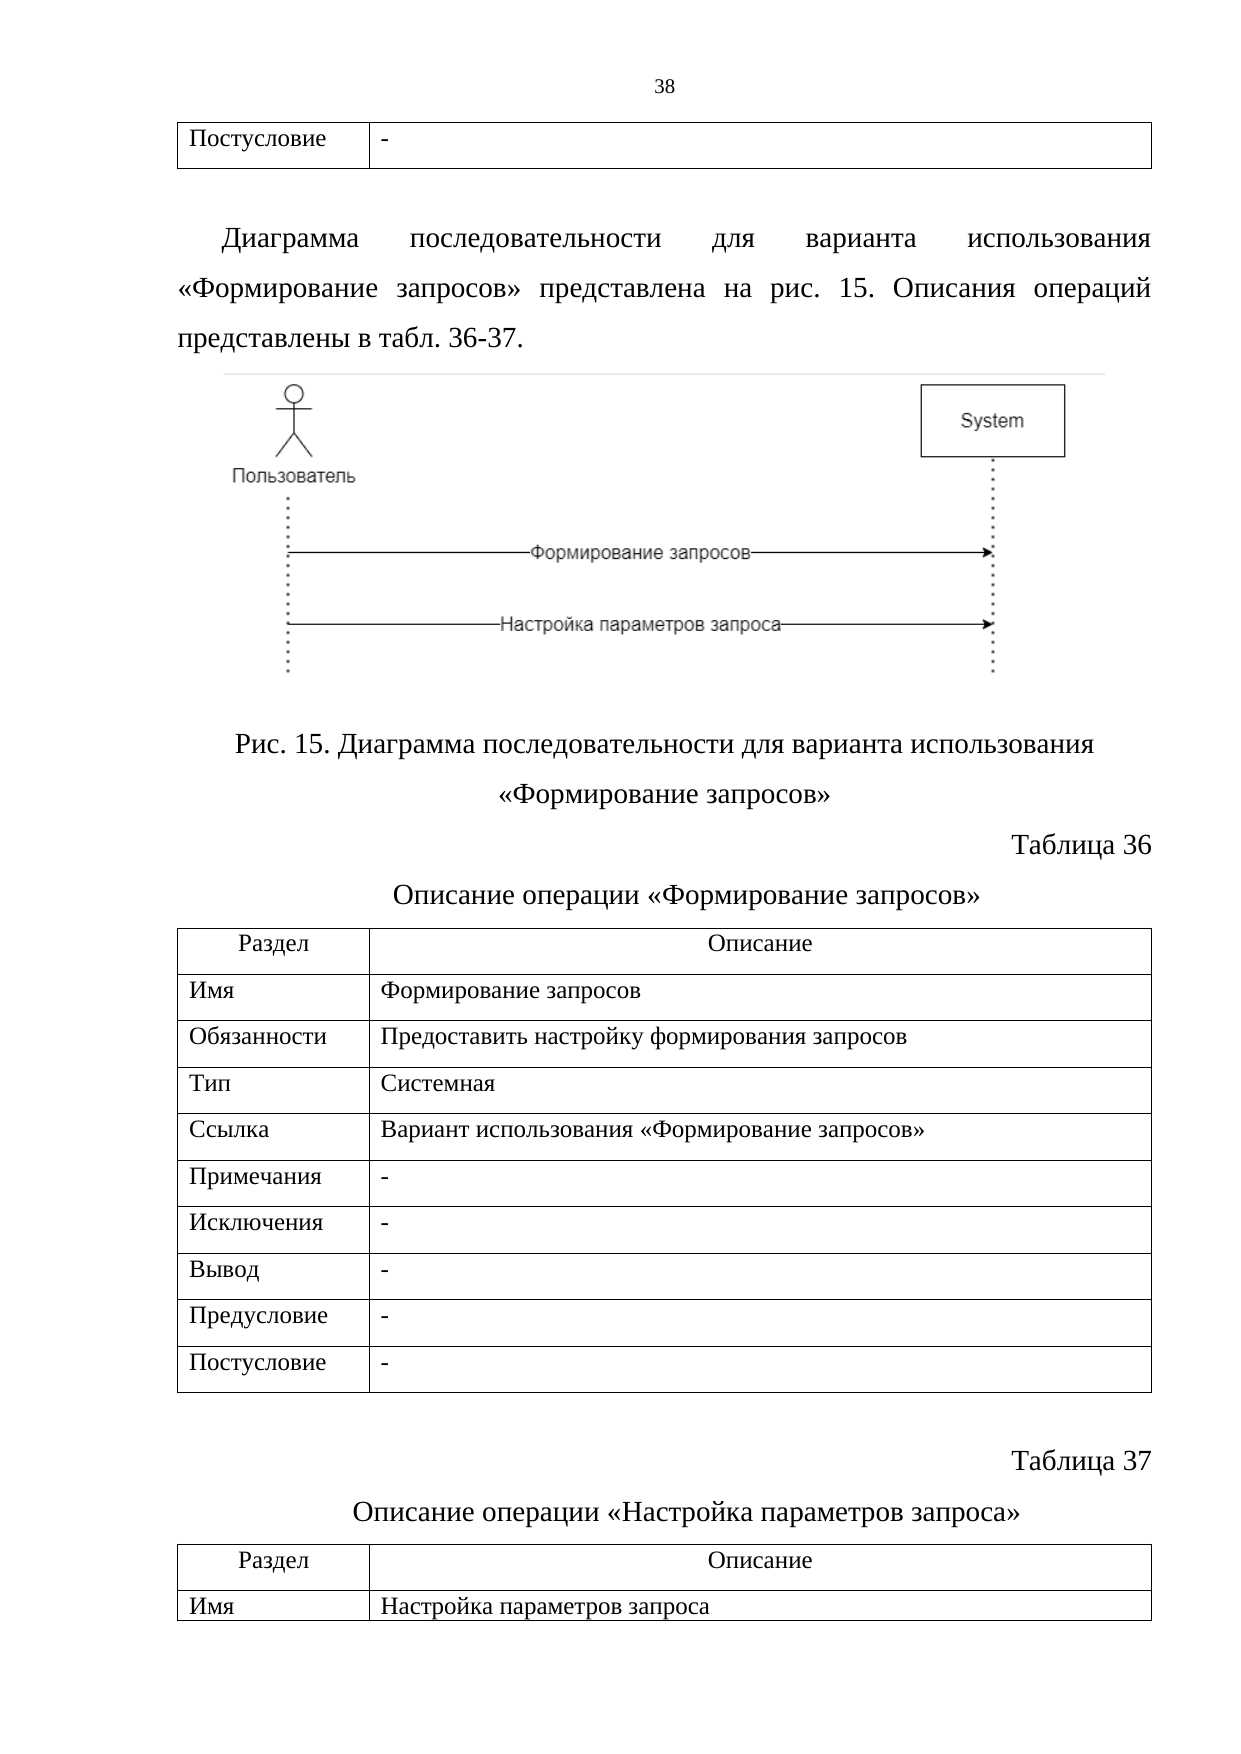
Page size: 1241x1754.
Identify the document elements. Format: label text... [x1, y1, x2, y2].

table_header Описание [370, 1545, 1151, 1590]
table_cell Имя [178, 1591, 369, 1620]
table_cell Постусловие [178, 1347, 369, 1392]
table_cell - [370, 1207, 1151, 1253]
table_cell Формирование запросов [370, 975, 1151, 1020]
text Описание операции «Настройка параметров запроса» [177, 1494, 1152, 1527]
table_cell Постусловие [178, 123, 369, 168]
text Рис. 15. Диаграмма последовательности для варианта использования «Формирование запросов» [177, 726, 1152, 810]
table_cell - [370, 1347, 1151, 1392]
table_cell - [370, 123, 1151, 168]
text Описание операции «Формирование запросов» [177, 877, 1152, 911]
text Таблица 37 [177, 1443, 1152, 1477]
table_cell Вариант использования «Формирование запросов» [370, 1114, 1151, 1160]
table_cell Ссылка [178, 1114, 369, 1160]
table_cell Обязанности [178, 1021, 369, 1067]
table_cell - [370, 1161, 1151, 1206]
table_cell Исключения [178, 1207, 369, 1253]
table_header Раздел [178, 929, 369, 974]
text Диаграмма последовательности для варианта использования «Формирование запросов» представлена на рис. 15. Описания операций представлены в табл. 36-37. [177, 220, 1152, 354]
table_cell Примечания [178, 1161, 369, 1206]
table_cell Системная [370, 1068, 1151, 1113]
table_cell Предоставить настройку формирования запросов [370, 1021, 1151, 1067]
table_cell Имя [178, 975, 369, 1020]
table_cell Предусловие [178, 1300, 369, 1346]
picture [223, 370, 1106, 710]
table_cell Вывод [178, 1254, 369, 1299]
table_header Раздел [178, 1545, 369, 1590]
table_header Описание [370, 929, 1151, 974]
text Таблица 36 [177, 827, 1152, 860]
table_cell - [370, 1300, 1151, 1346]
table_cell Тип [178, 1068, 369, 1113]
table_cell - [370, 1254, 1151, 1299]
table_cell Настройка параметров запроса [370, 1591, 1151, 1620]
